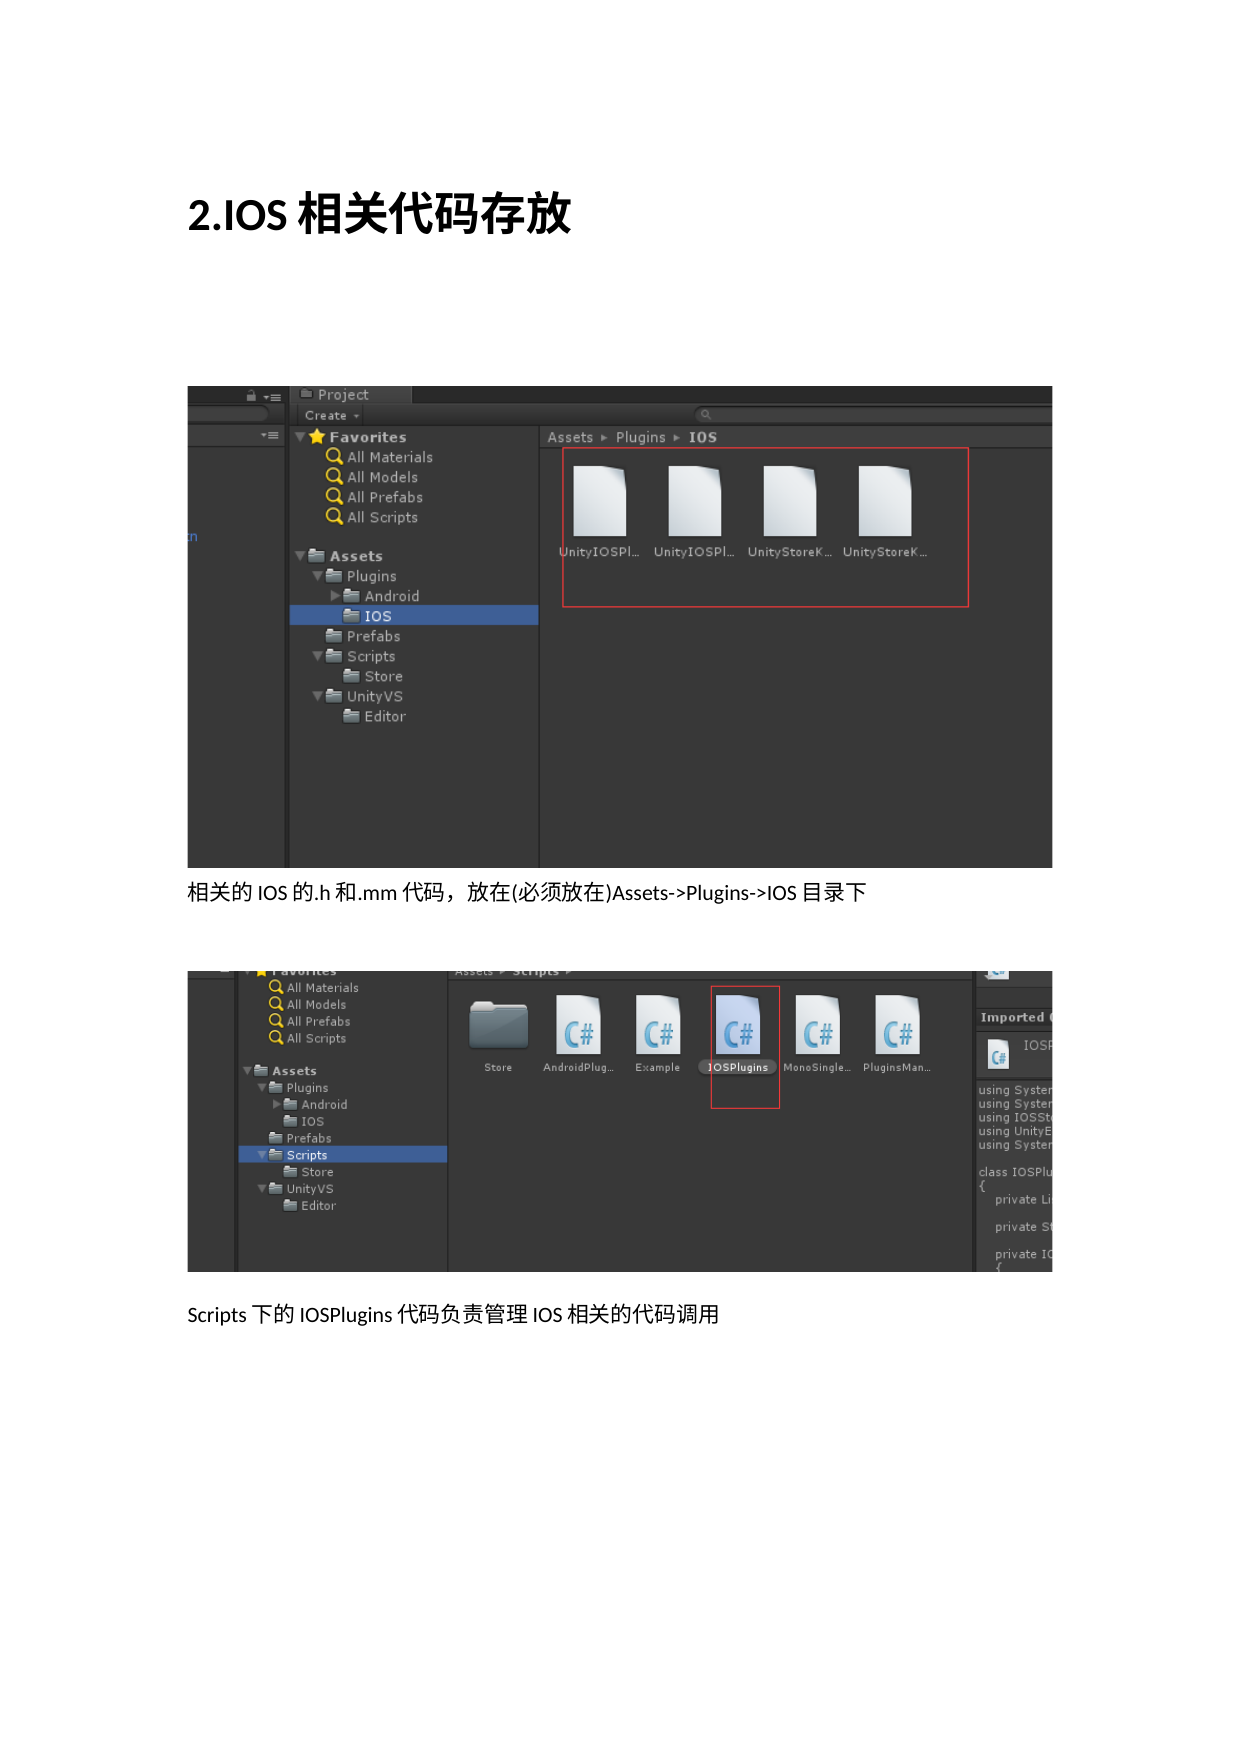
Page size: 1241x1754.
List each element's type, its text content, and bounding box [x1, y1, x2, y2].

list Scripts下的IOSPlugins代码负责管理IOS相关的代码调用 [187, 1297, 1053, 1329]
picture [187, 971, 1053, 1272]
picture [187, 386, 1053, 868]
subtitle 2.IOS相关代码存放 [187, 162, 1053, 259]
list 相关的IOS的.h和.mm代码，放在(必须放在)Assets->Plugins->IOS目录下 [187, 874, 1053, 907]
